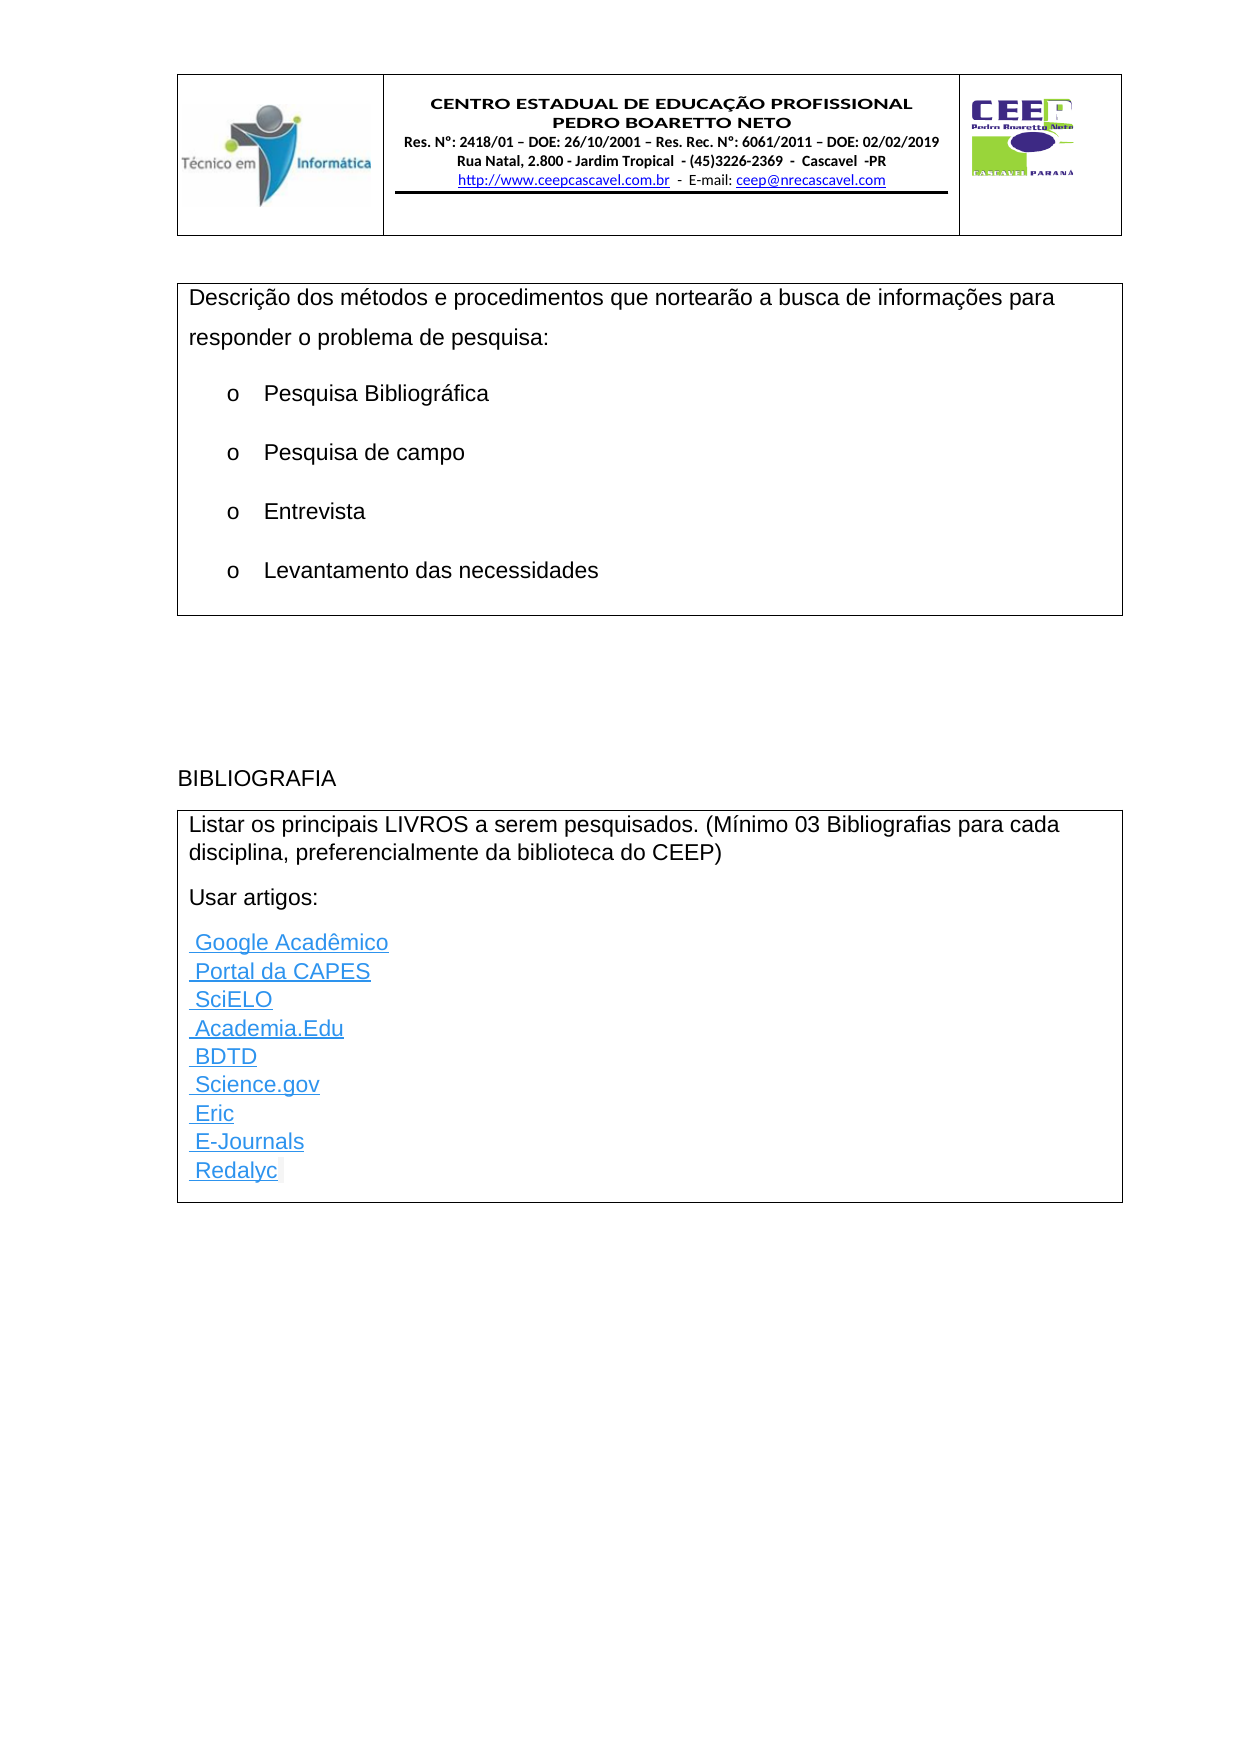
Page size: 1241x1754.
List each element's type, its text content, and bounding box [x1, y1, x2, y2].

table_header Descrição dos métodos e procedimentos que nortearão a busca de informações para responder o problema de pesquisa: Pesquisa Bibliográfica Pesquisa de campo Entrevista Levantamento das necessidades [178, 284, 1122, 615]
picture [181, 104, 371, 207]
table_header Listar os principais LIVROS a serem pesquisados. (Mínimo 03 Bibliografias para cada disciplina, preferencialmente da biblioteca do CEEP) Usar artigos: Google Acadêmico Portal da CAPES SciELO Academia.Edu BDTD Science.gov Eric E-Journals Redalyc [178, 811, 1122, 1202]
text BIBLIOGRAFIA [177, 764, 1122, 791]
